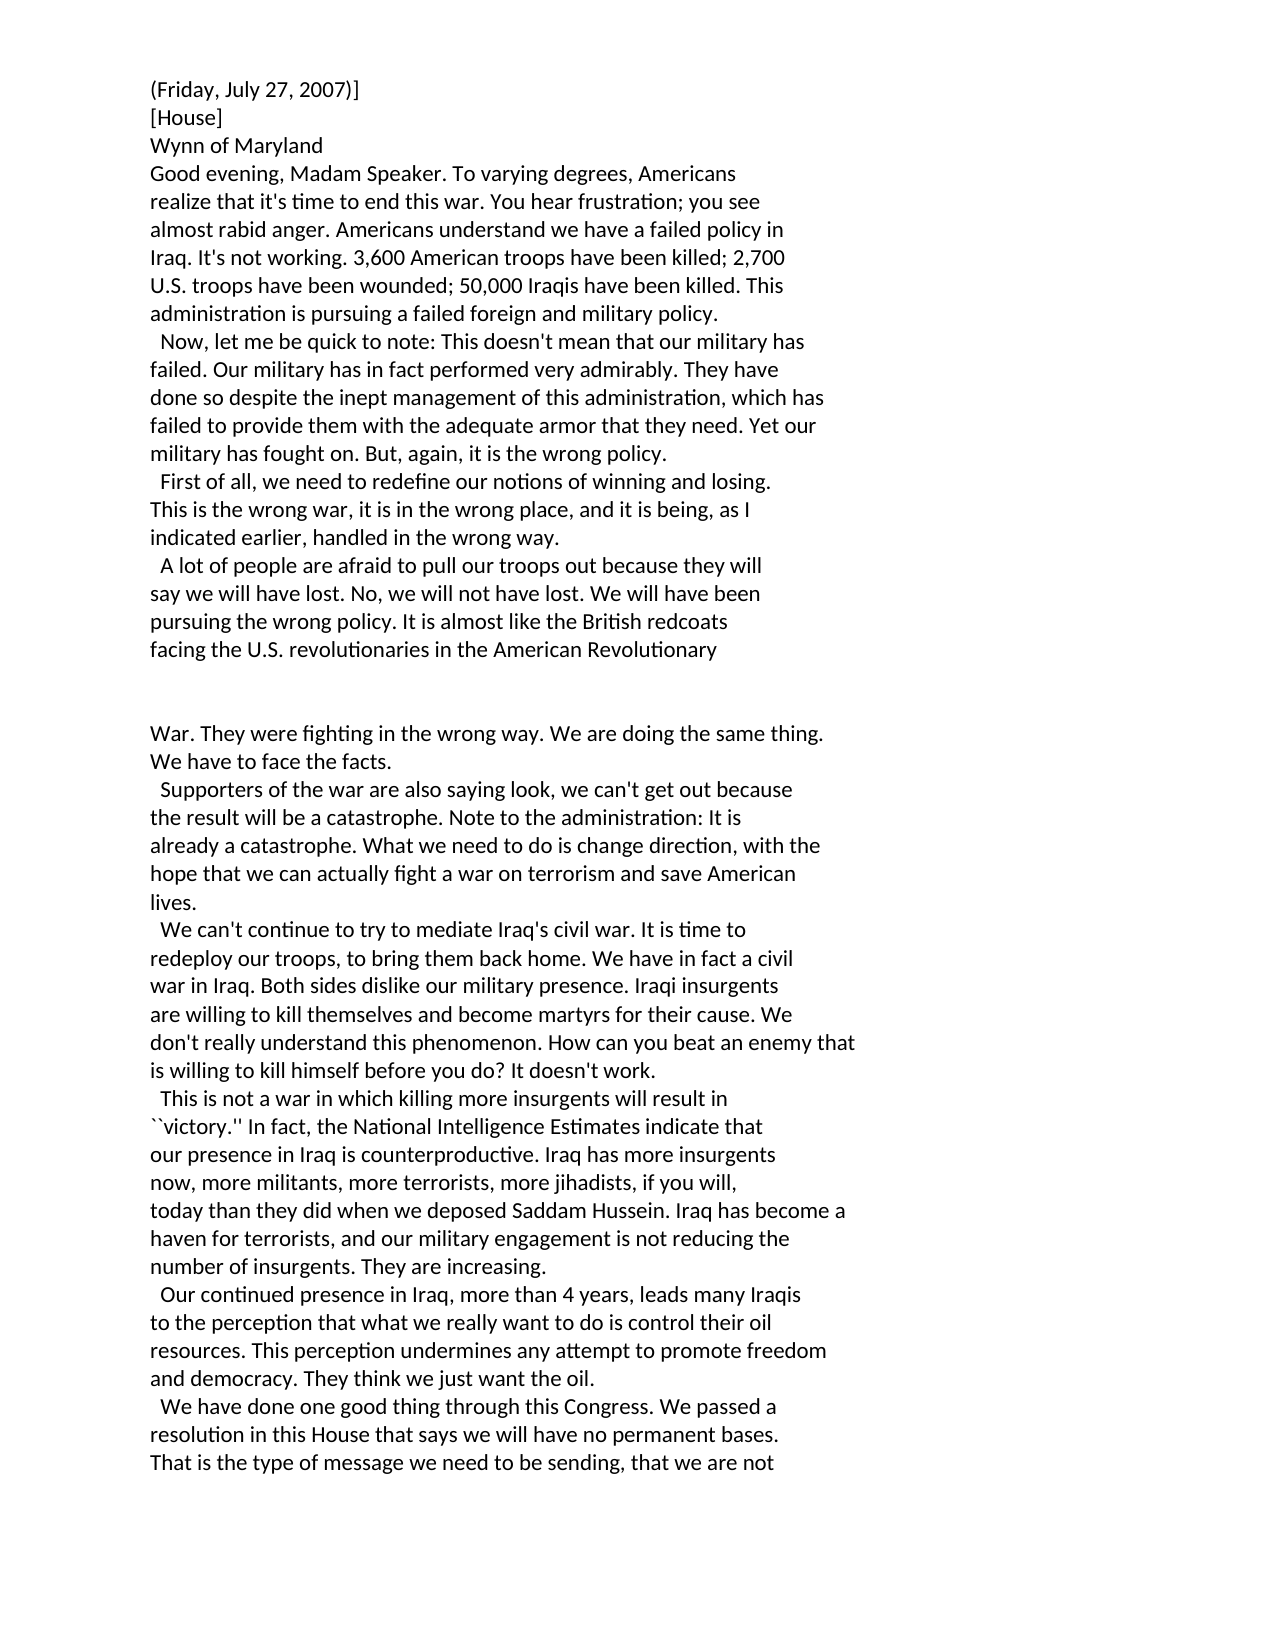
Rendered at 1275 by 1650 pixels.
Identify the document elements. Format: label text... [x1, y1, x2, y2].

text military has fought on. But, again, it is the wrong policy. [150, 439, 1125, 467]
text Now, let me be quick to note: This doesn't mean that our military has [150, 327, 1125, 355]
text haven for terrorists, and our military engagement is not reducing the [150, 1224, 1125, 1252]
text and democracy. They think we just want the oil. [150, 1364, 1125, 1392]
text already a catastrophe. What we need to do is change direction, with the [150, 832, 1125, 859]
text indicated earlier, handled in the wrong way. [150, 523, 1125, 551]
text say we will have lost. No, we will not have lost. We will have been [150, 579, 1125, 607]
text resolution in this House that says we will have no permanent bases. [150, 1420, 1125, 1448]
text This is the wrong war, it is in the wrong place, and it is being, as I [150, 495, 1125, 523]
text A lot of people are afraid to pull our troops out because they will [150, 551, 1125, 579]
text facing the U.S. revolutionaries in the American Revolutionary [150, 635, 1125, 663]
text Iraq. It's not working. 3,600 American troops have been killed; 2,700 [150, 243, 1125, 271]
text the result will be a catastrophe. Note to the administration: It is [150, 803, 1125, 832]
text administration is pursuing a failed foreign and military policy. [150, 299, 1125, 327]
text now, more militants, more terrorists, more jihadists, if you will, [150, 1168, 1125, 1196]
text failed. Our military has in fact performed very admirably. They have [150, 355, 1125, 383]
text First of all, we need to redefine our notions of winning and losing. [150, 467, 1125, 495]
text done so despite the inept management of this administration, which has [150, 383, 1125, 411]
text pursuing the wrong policy. It is almost like the British redcoats [150, 607, 1125, 635]
text war in Iraq. Both sides dislike our military presence. Iraqi insurgents [150, 972, 1125, 1000]
text realize that it's time to end this war. You hear frustration; you see [150, 187, 1125, 215]
text is willing to kill himself before you do? It doesn't work. [150, 1056, 1125, 1084]
text This is not a war in which killing more insurgents will result in [150, 1084, 1125, 1112]
text Our continued presence in Iraq, more than 4 years, leads many Iraqis [150, 1280, 1125, 1308]
text to the perception that what we really want to do is control their oil [150, 1308, 1125, 1336]
text We can't continue to try to mediate Iraq's civil war. It is time to [150, 916, 1125, 944]
text redeploy our troops, to bring them back home. We have in fact a civil [150, 944, 1125, 972]
text today than they did when we deposed Saddam Hussein. Iraq has become a [150, 1196, 1125, 1224]
text That is the type of message we need to be sending, that we are not [150, 1448, 1125, 1476]
text Supporters of the war are also saying look, we can't get out because [150, 776, 1125, 803]
text don't really understand this phenomenon. How can you beat an enemy that [150, 1028, 1125, 1056]
text number of insurgents. They are increasing. [150, 1252, 1125, 1280]
text U.S. troops have been wounded; 50,000 Iraqis have been killed. This [150, 271, 1125, 299]
text Good evening, Madam Speaker. To varying degrees, Americans [150, 159, 1125, 187]
text failed to provide them with the adequate armor that they need. Yet our [150, 411, 1125, 439]
text War. They were fighting in the wrong way. We are doing the same thing. [150, 719, 1125, 747]
text are willing to kill themselves and become martyrs for their cause. We [150, 1000, 1125, 1028]
text We have done one good thing through this Congress. We passed a [150, 1392, 1125, 1420]
text ``victory.'' In fact, the National Intelligence Estimates indicate that [150, 1112, 1125, 1140]
text We have to face the facts. [150, 747, 1125, 776]
text our presence in Iraq is counterproductive. Iraq has more insurgents [150, 1140, 1125, 1168]
text lives. [150, 888, 1125, 916]
text almost rabid anger. Americans understand we have a failed policy in [150, 215, 1125, 243]
text hope that we can actually fight a war on terrorism and save American [150, 859, 1125, 888]
text resources. This perception undermines any attempt to promote freedom [150, 1336, 1125, 1364]
